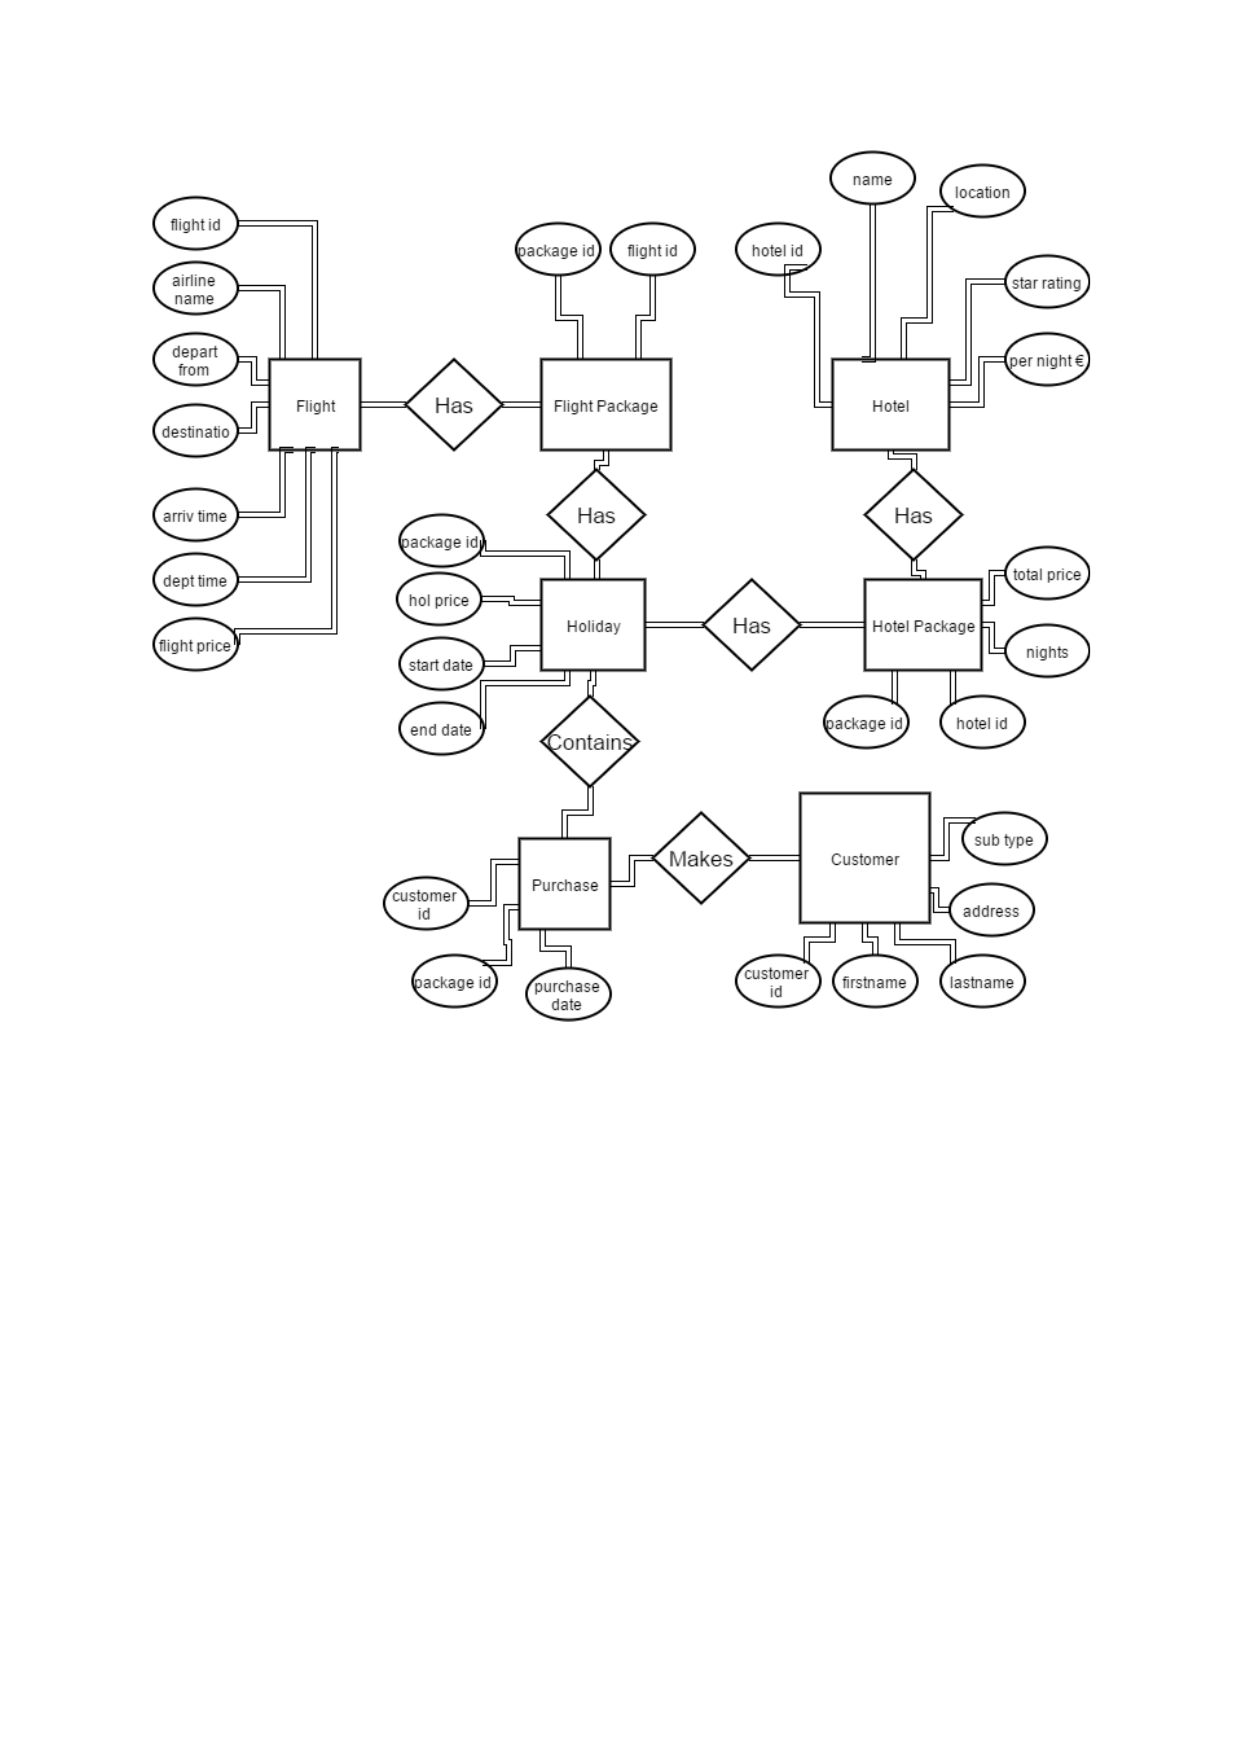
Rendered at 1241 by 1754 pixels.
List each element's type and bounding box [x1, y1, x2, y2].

picture [150, 150, 1091, 1022]
